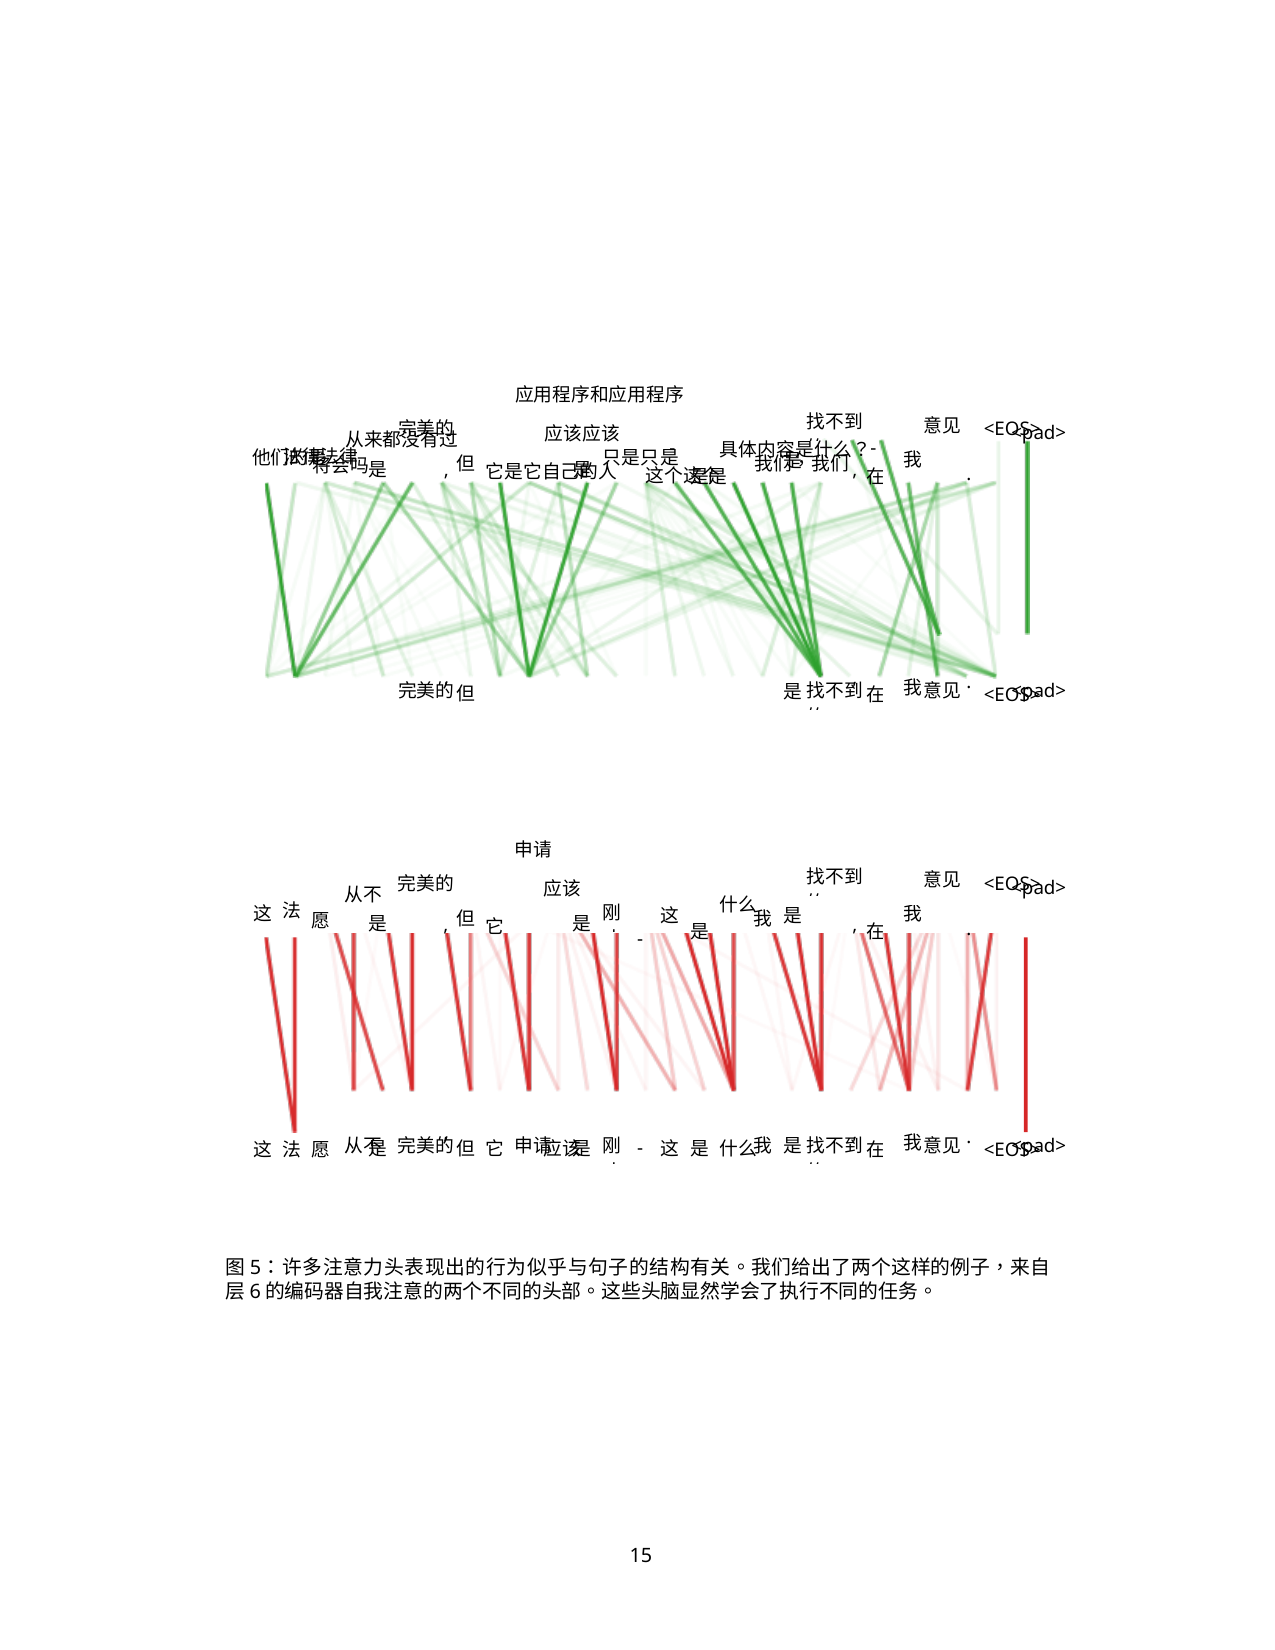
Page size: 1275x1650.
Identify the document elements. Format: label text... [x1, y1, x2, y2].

picture [264, 438, 1030, 679]
picture [322, 933, 999, 1093]
picture [264, 937, 298, 1133]
text 图5：许多注意力头表现出的行为似乎与句子的结构有关。我们给出了两个这样的例子，来自层6的编码器自我注意的两个不同的头部。这些头脑显然学会了执行不同的任务。 [225, 1254, 1050, 1304]
